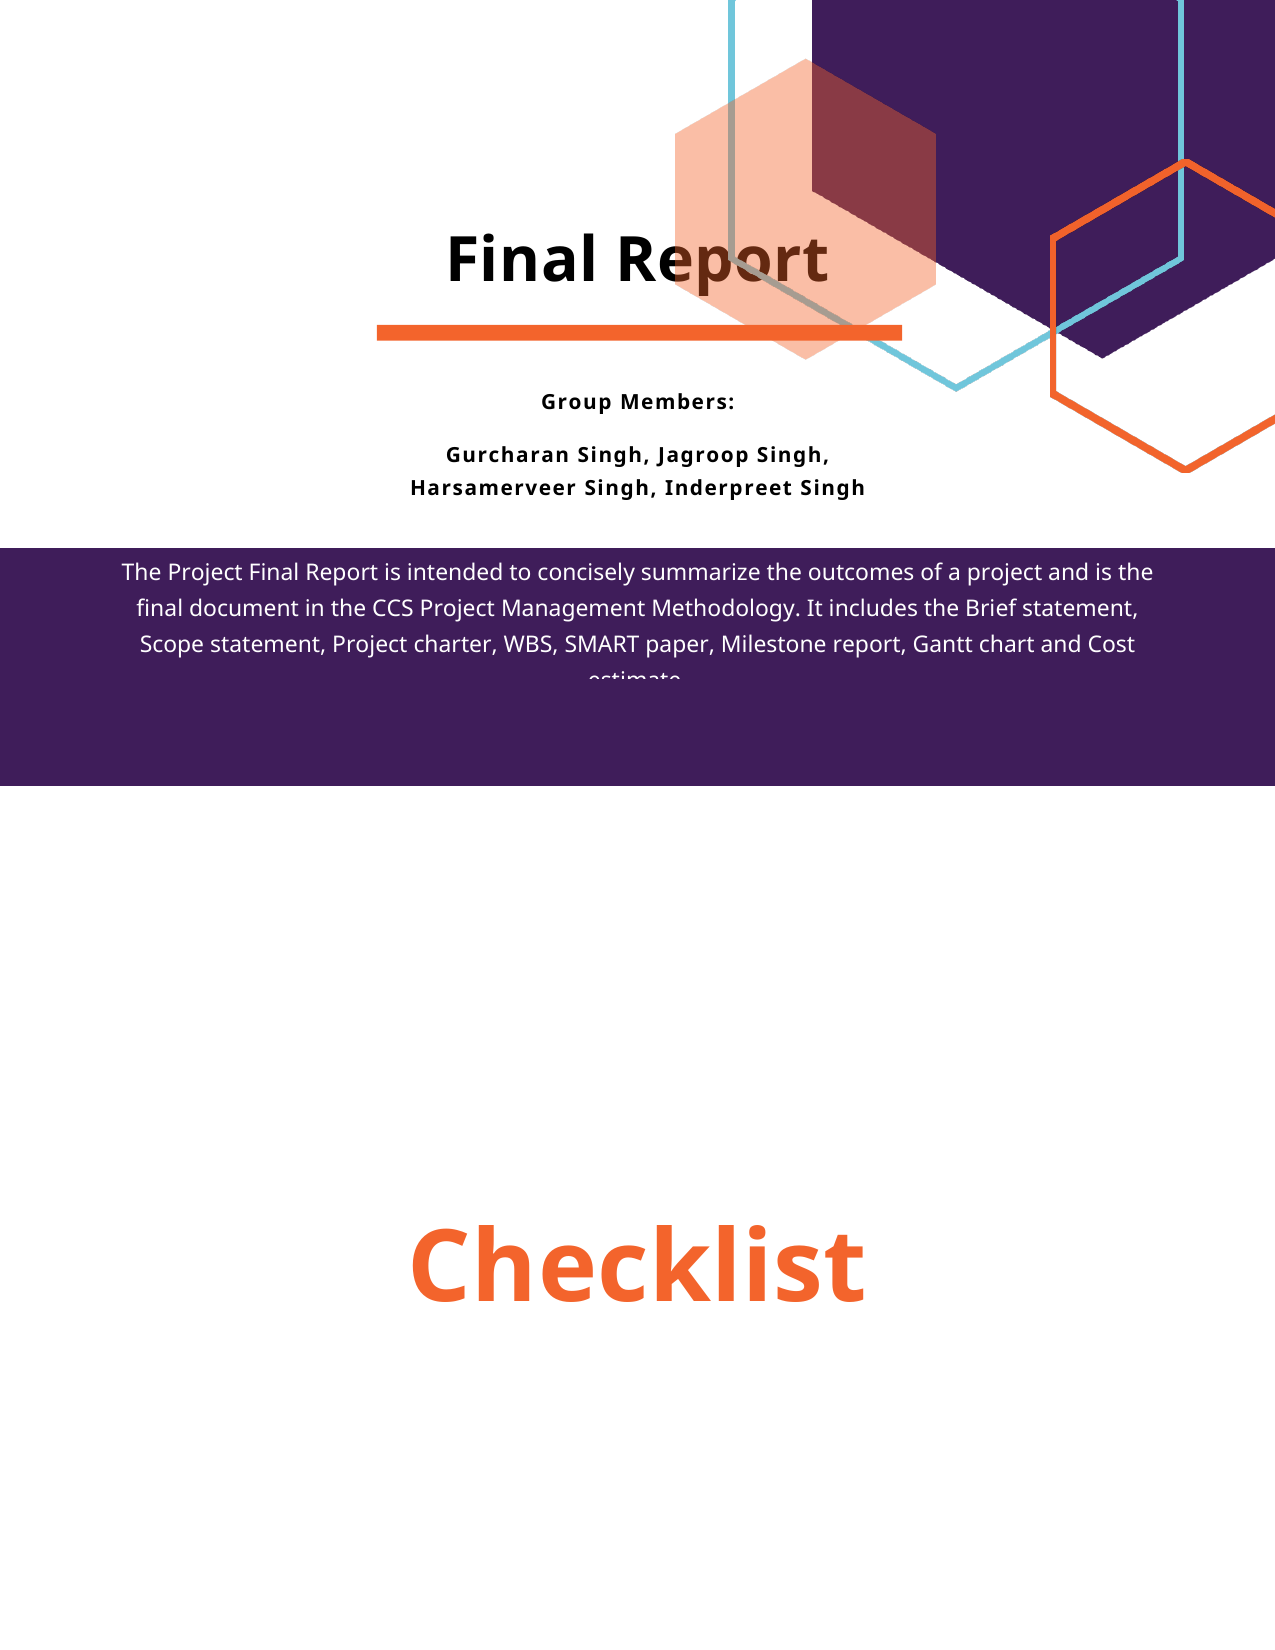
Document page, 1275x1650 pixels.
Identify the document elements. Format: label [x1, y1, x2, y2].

picture [675, 0, 1275, 473]
